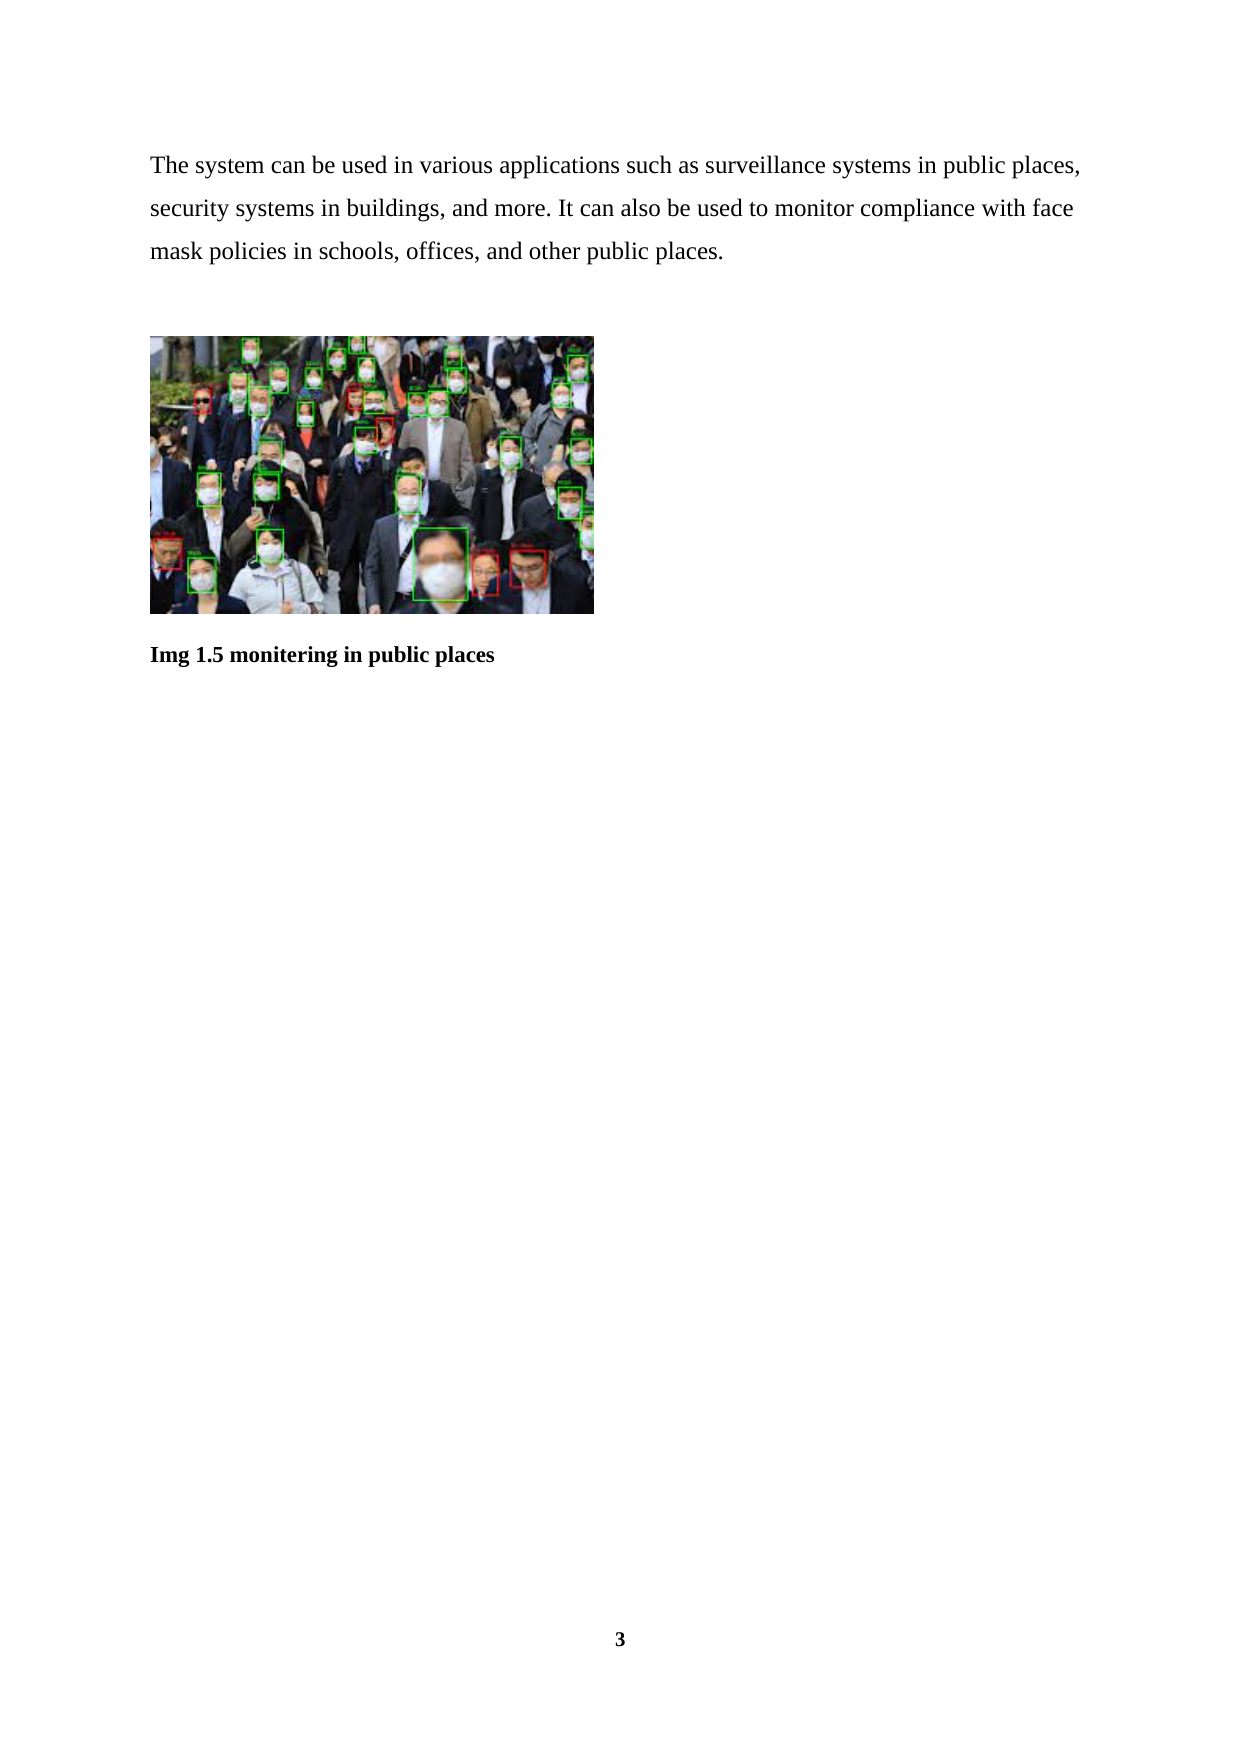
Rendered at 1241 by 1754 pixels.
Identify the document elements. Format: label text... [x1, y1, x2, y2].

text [150, 150, 1090, 265]
text Img 1.5 monitering in public places [150, 641, 1090, 667]
picture [150, 336, 594, 614]
